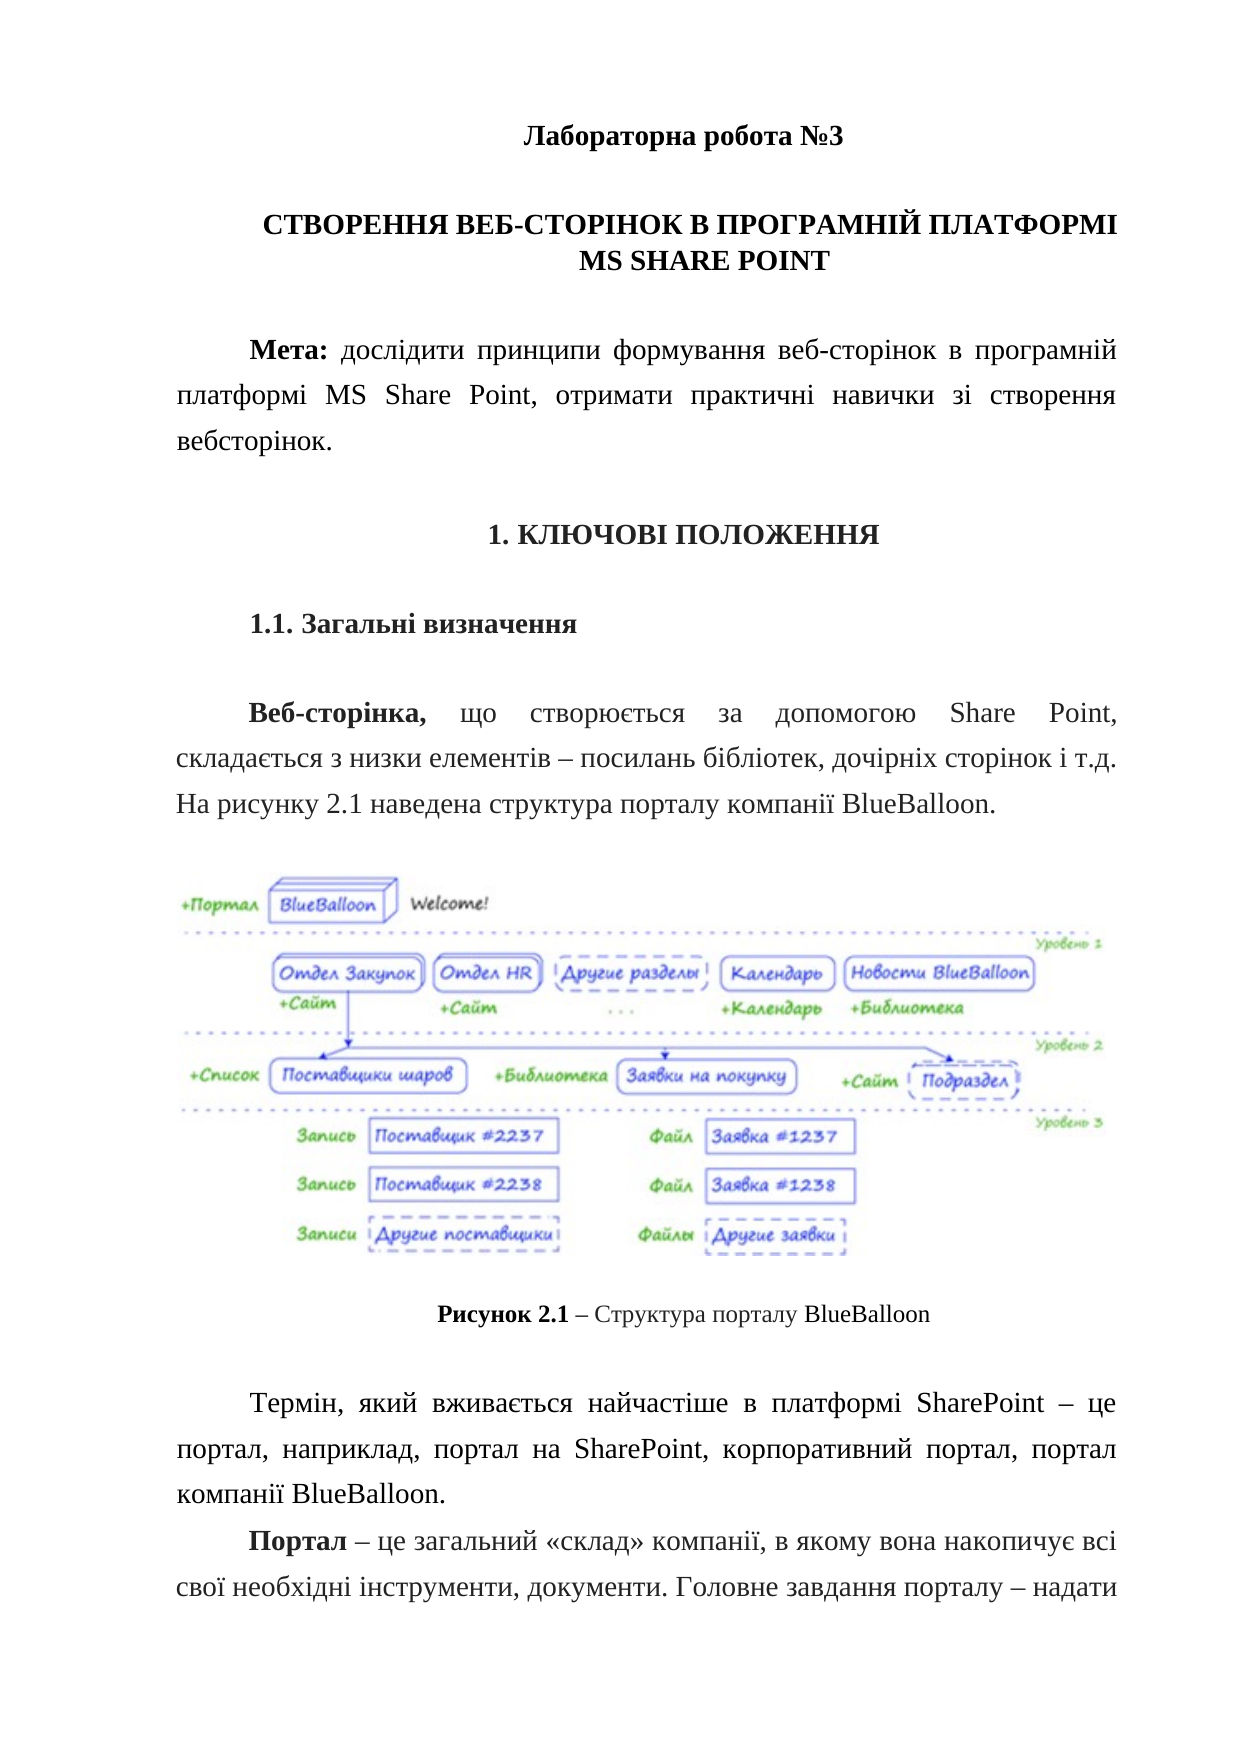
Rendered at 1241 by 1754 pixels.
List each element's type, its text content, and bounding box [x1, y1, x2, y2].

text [176, 1523, 1118, 1602]
text Мета: дослідити принципи формування веб-сторінок в програмній платформі MS Share Point, отримати практичні навички зі створення вебсторінок. [177, 332, 1117, 456]
picture [177, 872, 1106, 1256]
text Рисунок 2.1 – Структура порталу BlueBalloon [216, 1299, 1152, 1328]
text Термін, який вживається найчастіше в платформі SharePoint – це портал, наприклад, портал на SharePoint, корпоративний портал, портал компанії BlueBalloon. [177, 1385, 1117, 1510]
subtitle 1.1. Загальні визначення [249, 606, 1152, 640]
subtitle Лабораторна робота №3 [251, 118, 1117, 152]
text СТВОРЕННЯ ВЕБ-СТОРІНОК В ПРОГРАМНІЙ ПЛАТФОРМІ MS SHARE POINT [262, 207, 1152, 277]
text Веб-сторінка, що створюється за допомогою Share Point, складається з низки елементів – посилань бібліотек, дочірніх сторінок і т.д. На рисунку 2.1 наведена структура порталу компанії BlueBalloon. [176, 695, 1118, 819]
subtitle 1. КЛЮЧОВІ ПОЛОЖЕННЯ [250, 517, 1117, 551]
